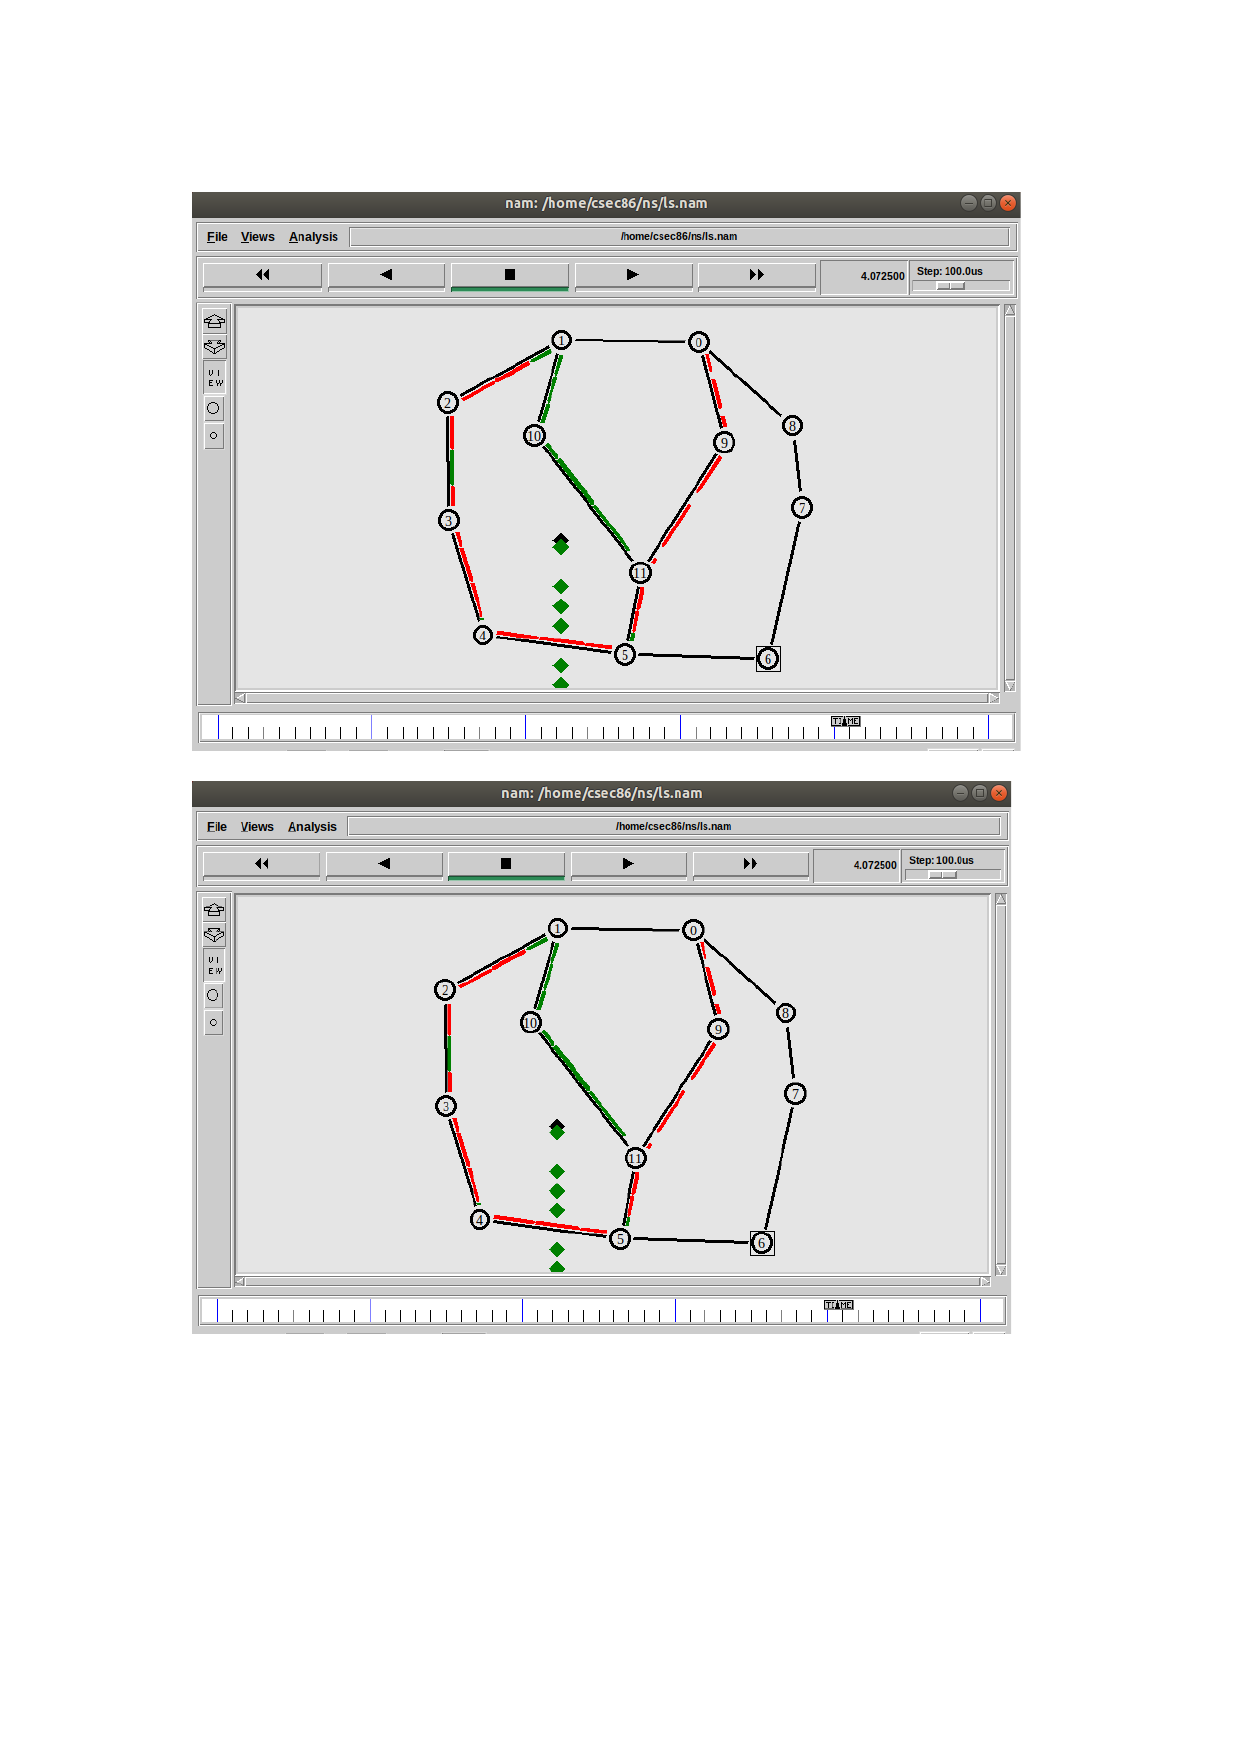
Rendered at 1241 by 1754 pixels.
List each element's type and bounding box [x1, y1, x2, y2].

picture [192, 192, 1021, 751]
picture [192, 781, 1012, 1334]
